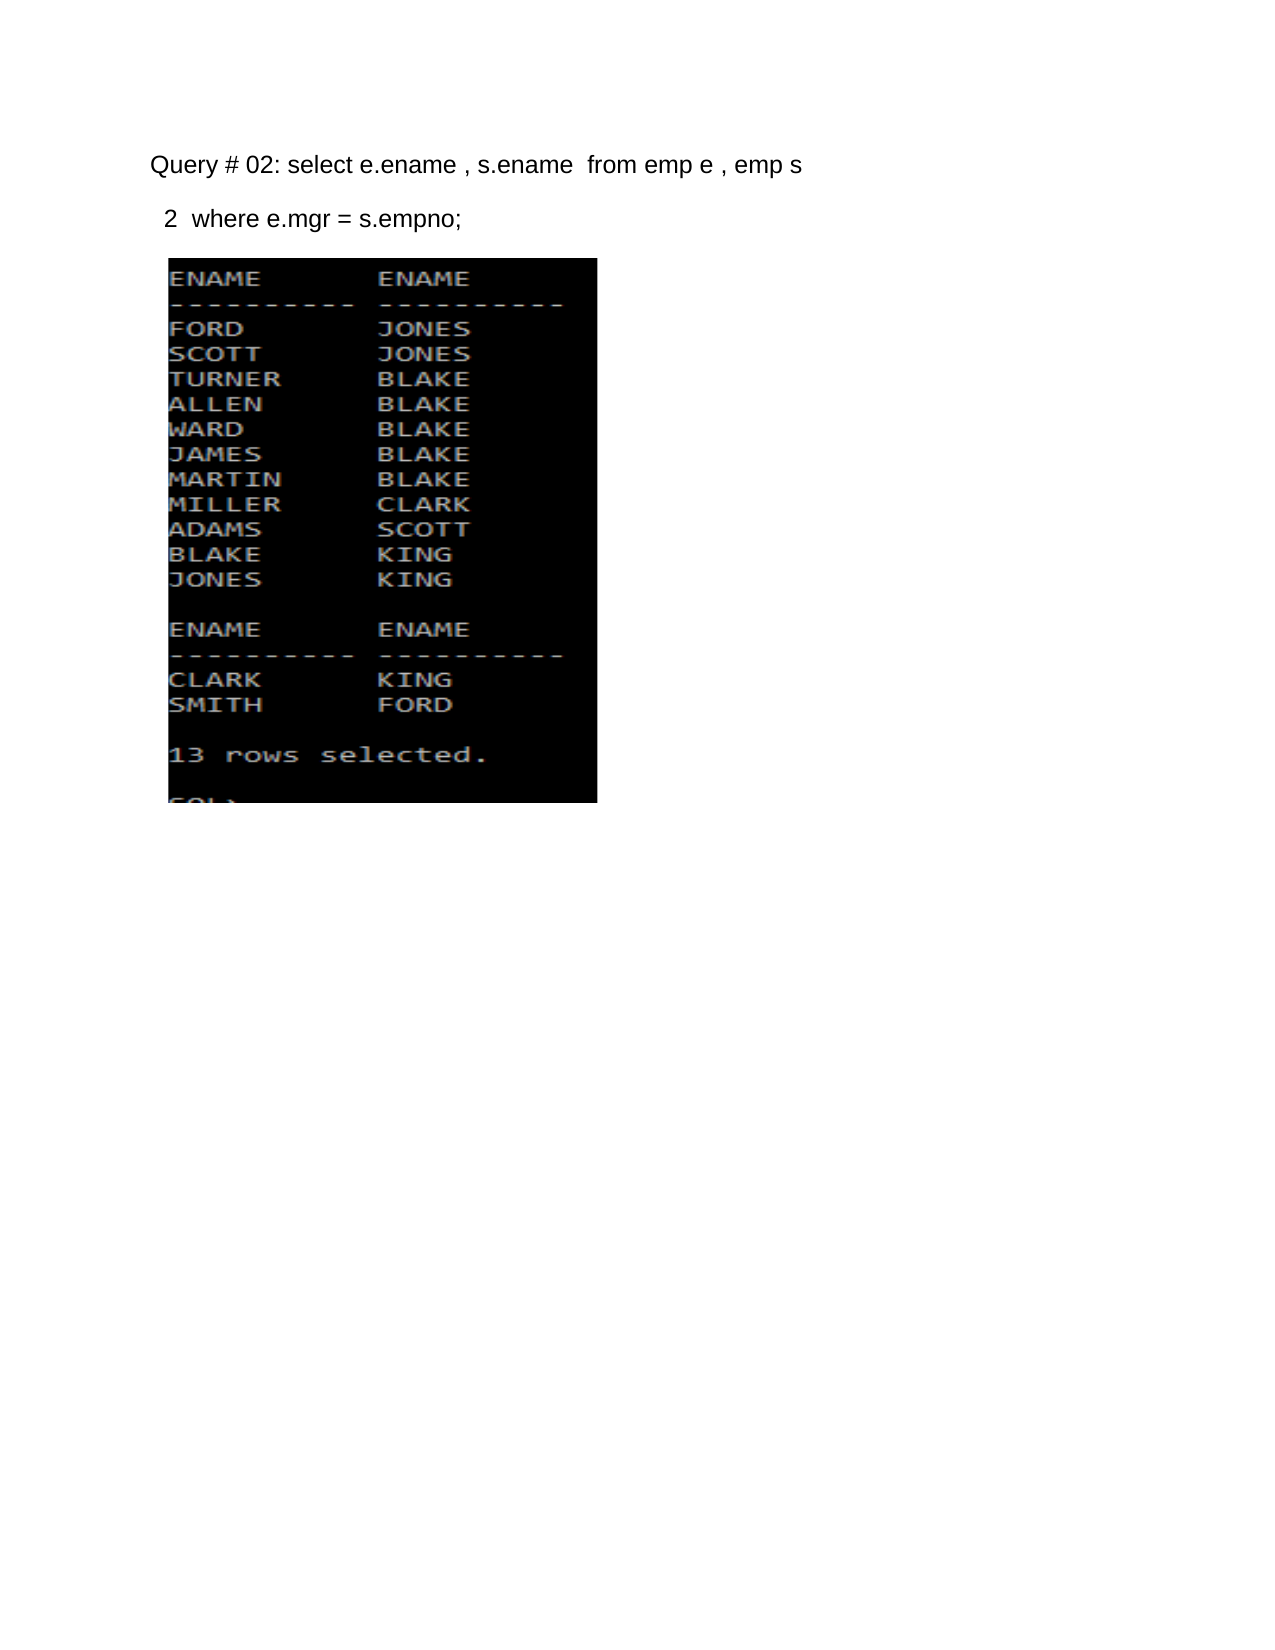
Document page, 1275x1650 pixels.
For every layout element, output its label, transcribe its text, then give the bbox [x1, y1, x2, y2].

text 2 where e.mgr = s.empno; [150, 204, 1125, 233]
text Query # 02: select e.ename , s.ename from emp e , emp s [150, 150, 1125, 179]
picture [168, 258, 598, 803]
